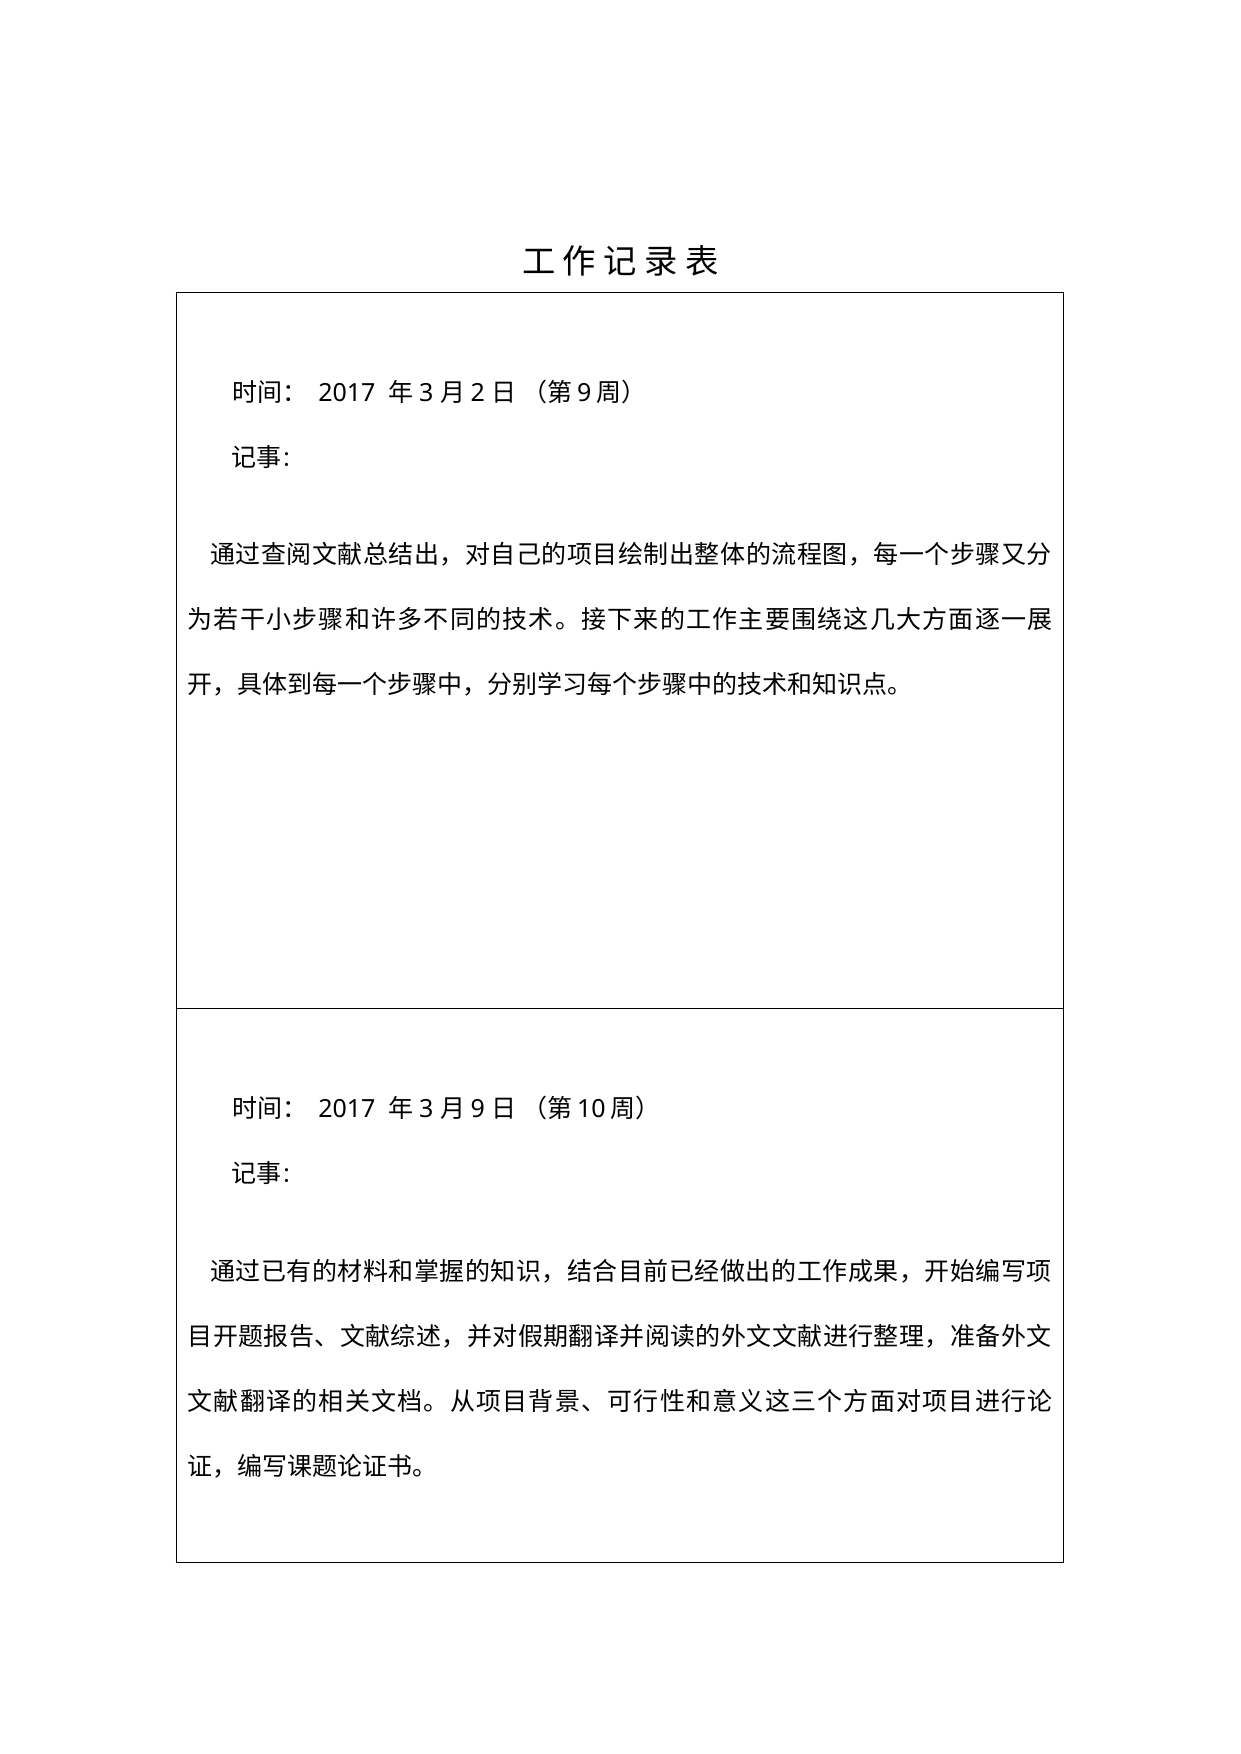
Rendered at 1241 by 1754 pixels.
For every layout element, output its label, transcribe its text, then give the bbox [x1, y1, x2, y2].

text 工 作 记 录 表 [187, 227, 1053, 292]
table_header 时间： 2017 年 3 月 2 日 （第9周） 记事： 通过查阅文献总结出，对自己的项目绘制出整体的流程图，每一个步骤又分为若干小步骤和许多不同的技术。接下来的工作主要围绕这几大方面逐一展开，具体到每一个步骤中，分别学习每个步骤中的技术和知识点。 [177, 293, 1063, 1008]
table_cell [177, 1009, 1063, 1562]
